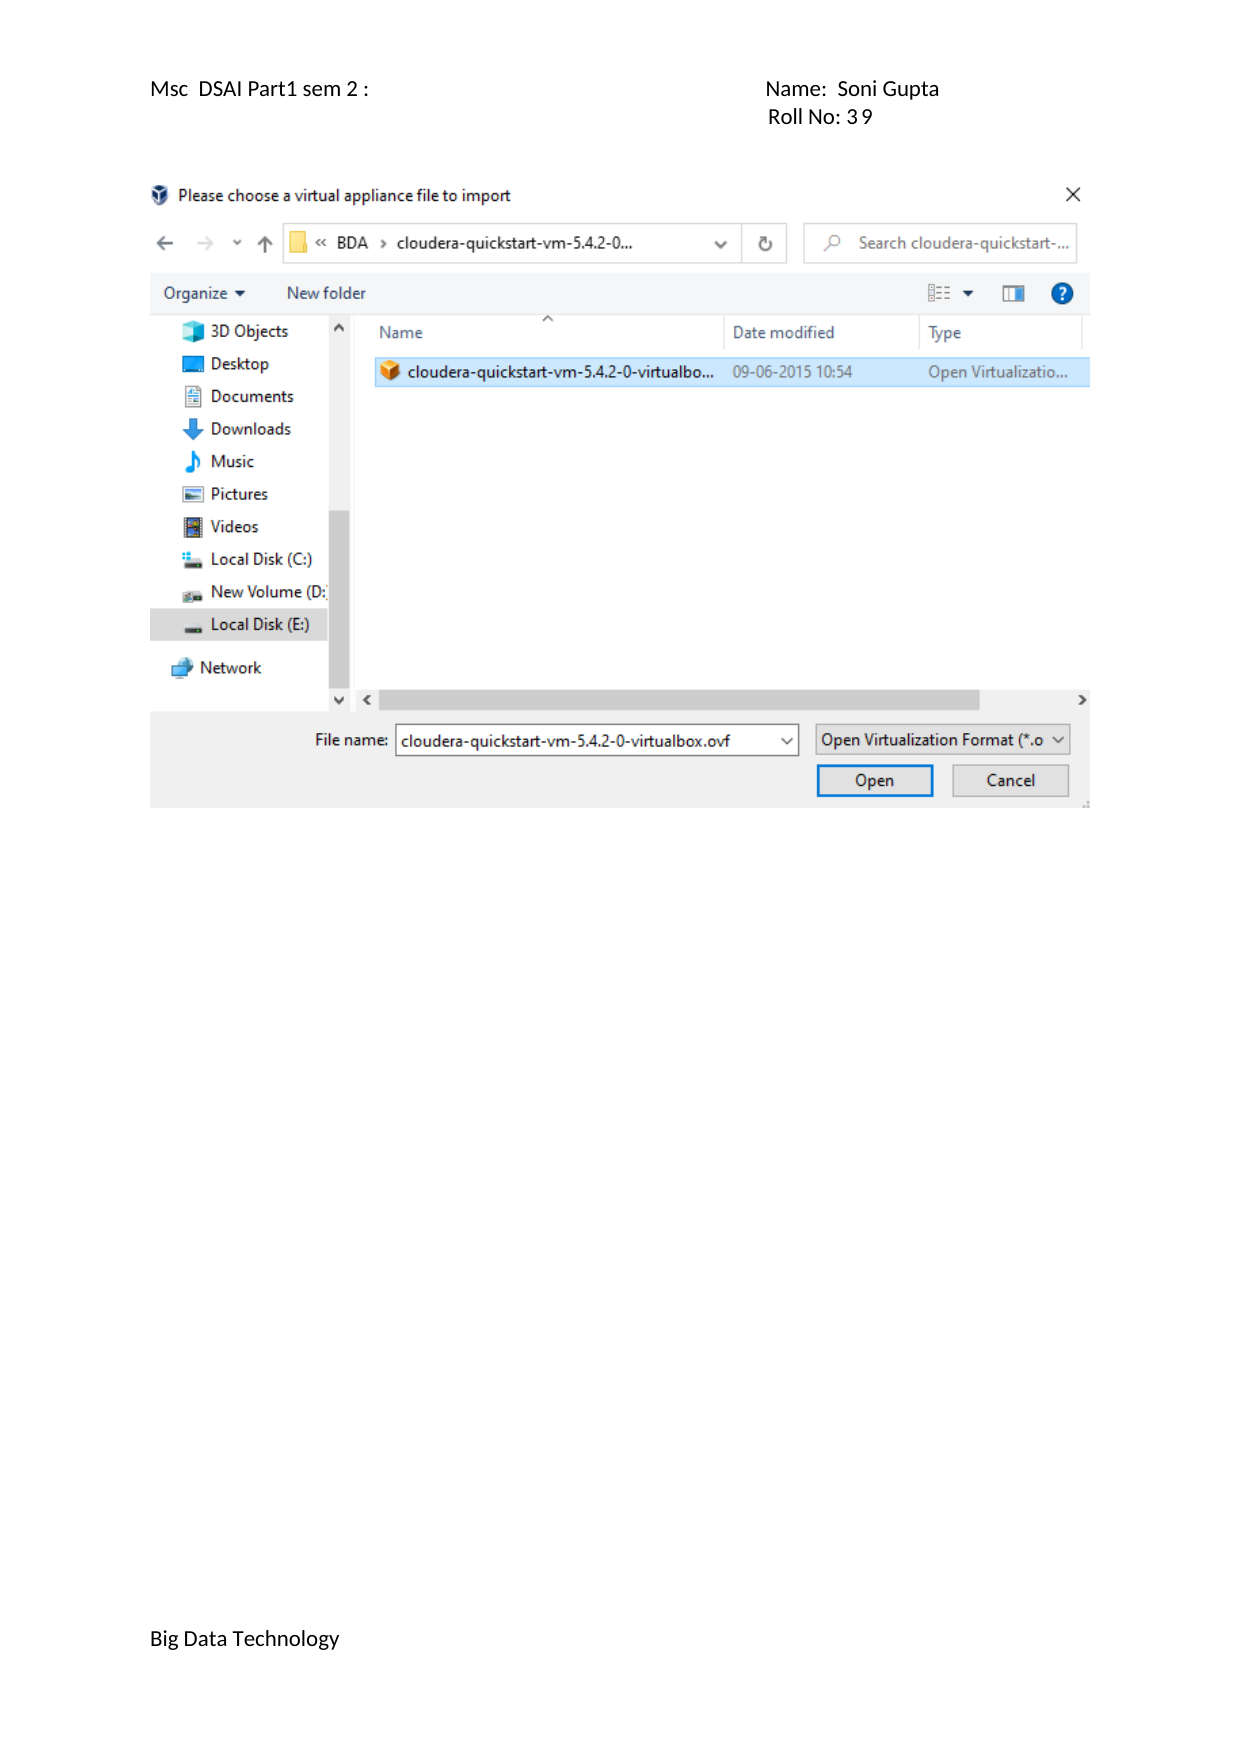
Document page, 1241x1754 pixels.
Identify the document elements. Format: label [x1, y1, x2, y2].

picture [150, 185, 1091, 808]
